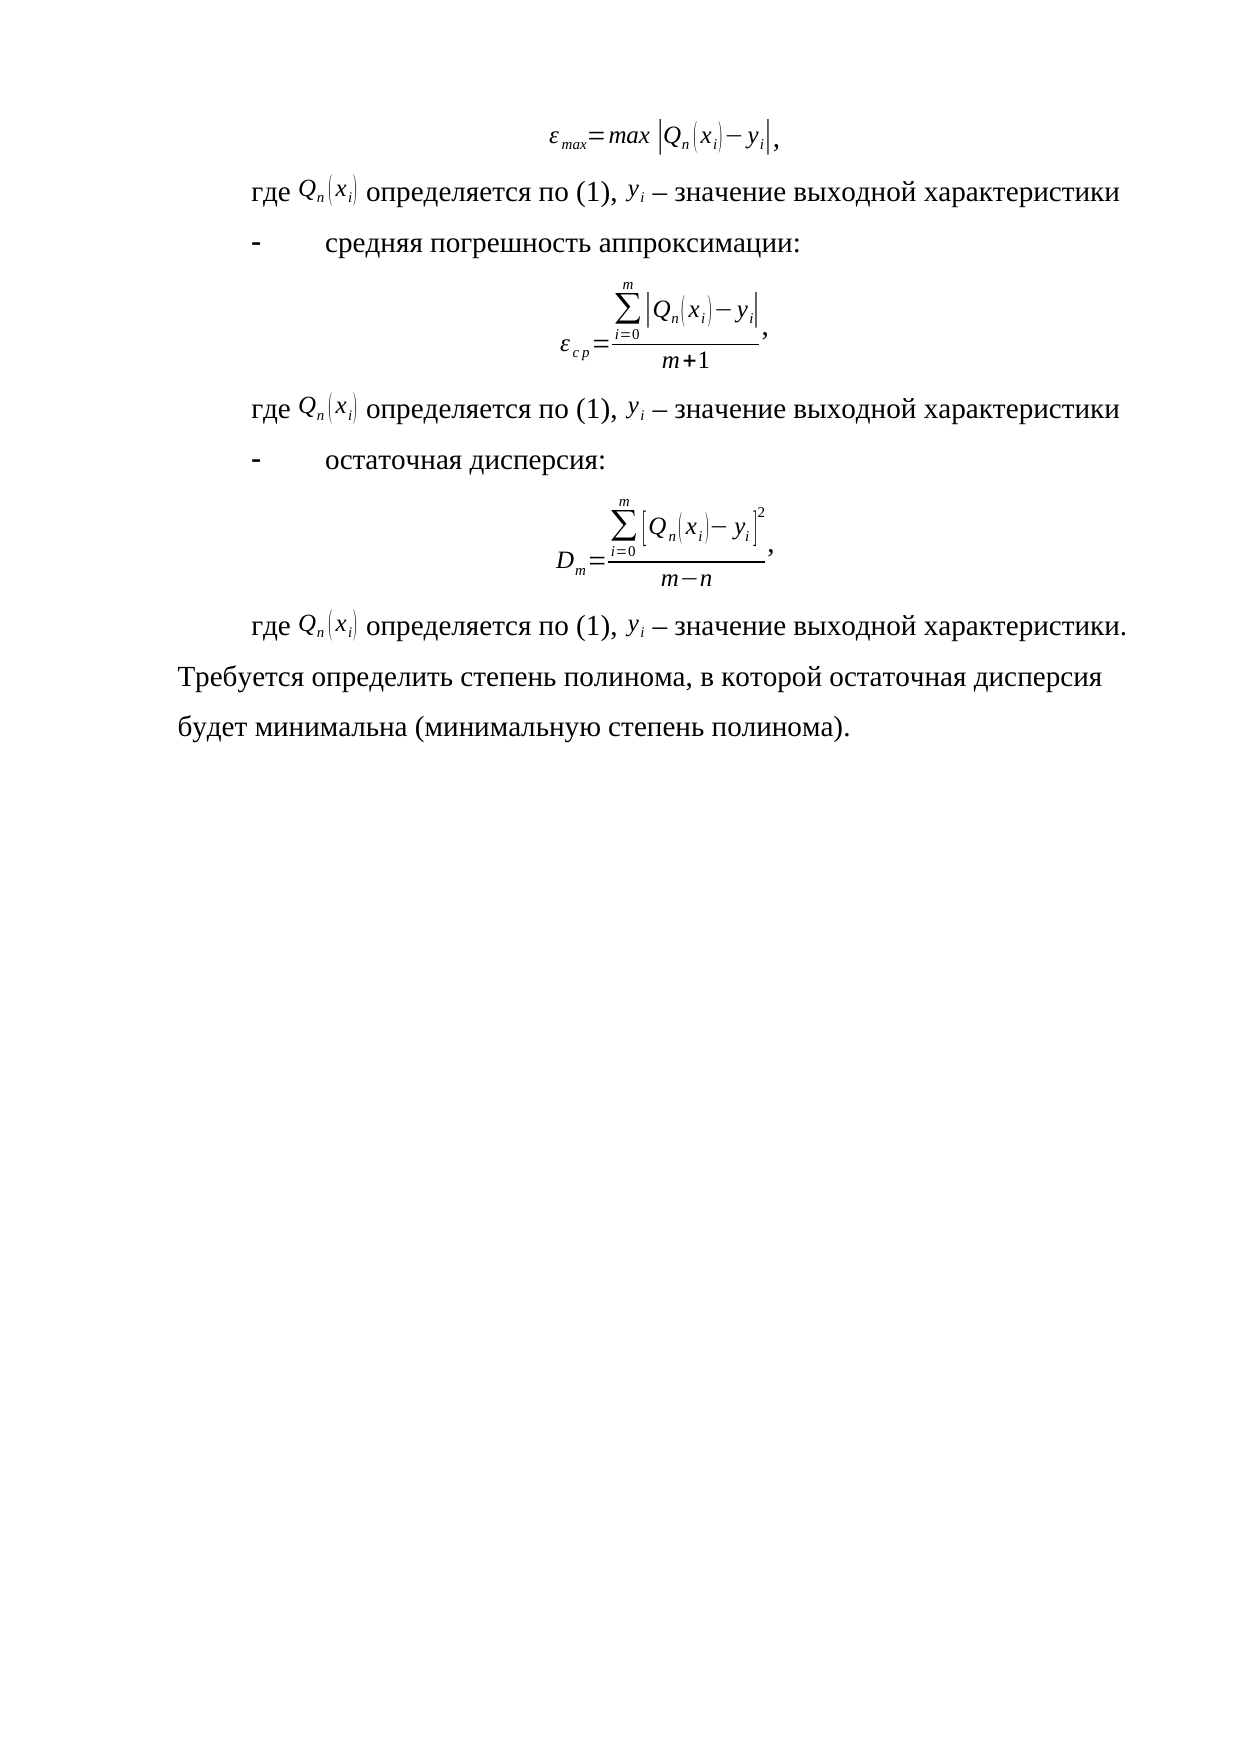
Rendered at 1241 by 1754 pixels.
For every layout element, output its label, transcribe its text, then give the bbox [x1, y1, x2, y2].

list где определяется по (1), – значение выходной характеристики. [177, 608, 1152, 642]
text Требуется определить степень полинома, в которой остаточная дисперсия будет минимальна (минимальную степень полинома). [177, 659, 1152, 743]
list где определяется по (1), – значение выходной характеристики [177, 391, 1152, 425]
list , [177, 492, 1152, 591]
list , [177, 275, 1152, 374]
list где определяется по (1), – значение выходной характеристики [177, 173, 1152, 208]
list , [177, 118, 1152, 156]
text средняя погрешность аппроксимации: [177, 225, 1152, 258]
text остаточная дисперсия: [177, 442, 1152, 476]
